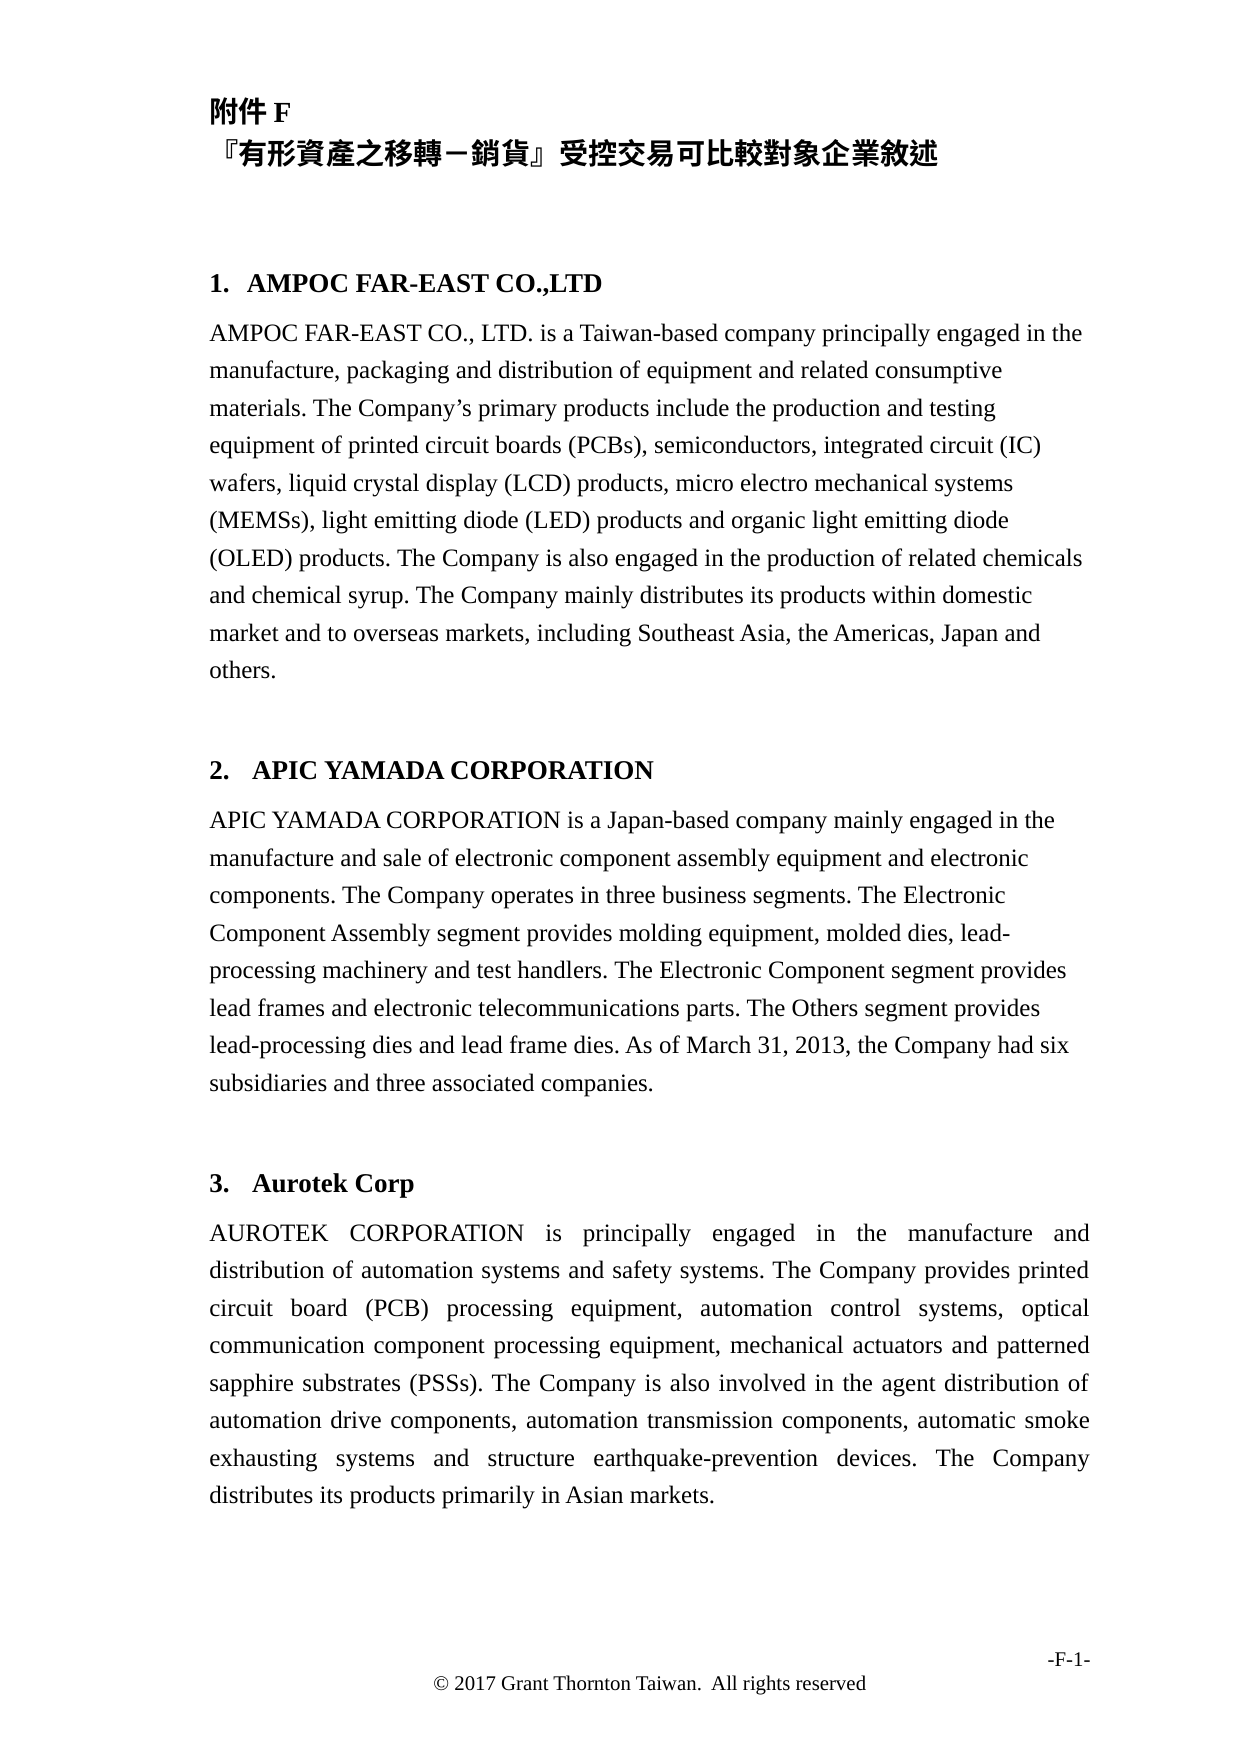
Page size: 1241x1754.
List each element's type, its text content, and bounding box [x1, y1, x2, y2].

list APIC YAMADA CORPORATION [209, 751, 1090, 789]
list Aurotek Corp [209, 1164, 1090, 1201]
text AUROTEK CORPORATION is principally engaged in the manufacture and distribution of automation systems and safety systems. The Company provides printed circuit board (PCB) processing equipment, automation control systems, optical communication component processing equipment, mechanical actuators and patterned sapphire substrates (PSSs). The Company is also involved in the agent distribution of automation drive components, automation transmission components, automatic smoke exhausting systems and structure earthquake-prevention devices. The Company distributes its products primarily in Asian markets. [209, 1214, 1090, 1514]
list AMPOC FAR-EAST CO.,LTD [209, 264, 1090, 301]
text AMPOC FAR-EAST CO., LTD. is a Taiwan-based company principally engaged in the manufacture, packaging and distribution of equipment and related consumptive materials. The Company’s primary products include the production and testing equipment of printed circuit boards (PCBs), semiconductors, integrated circuit (IC) wafers, liquid crystal display (LCD) products, micro electro mechanical systems (MEMSs), light emitting diode (LED) products and organic light emitting diode (OLED) products. The Company is also engaged in the production of related chemicals and chemical syrup. The Company mainly distributes its products within domestic market and to overseas markets, including Southeast Asia, the Americas, Japan and others. [209, 314, 1090, 689]
text APIC YAMADA CORPORATION is a Japan-based company mainly engaged in the manufacture and sale of electronic component assembly equipment and electronic components. The Company operates in three business segments. The Electronic Component Assembly segment provides molding equipment, molded dies, lead-processing machinery and test handlers. The Electronic Component segment provides lead frames and electronic telecommunications parts. The Others segment provides lead-processing dies and lead frame dies. As of March 31, 2013, the Company had six subsidiaries and three associated companies. [209, 801, 1090, 1101]
